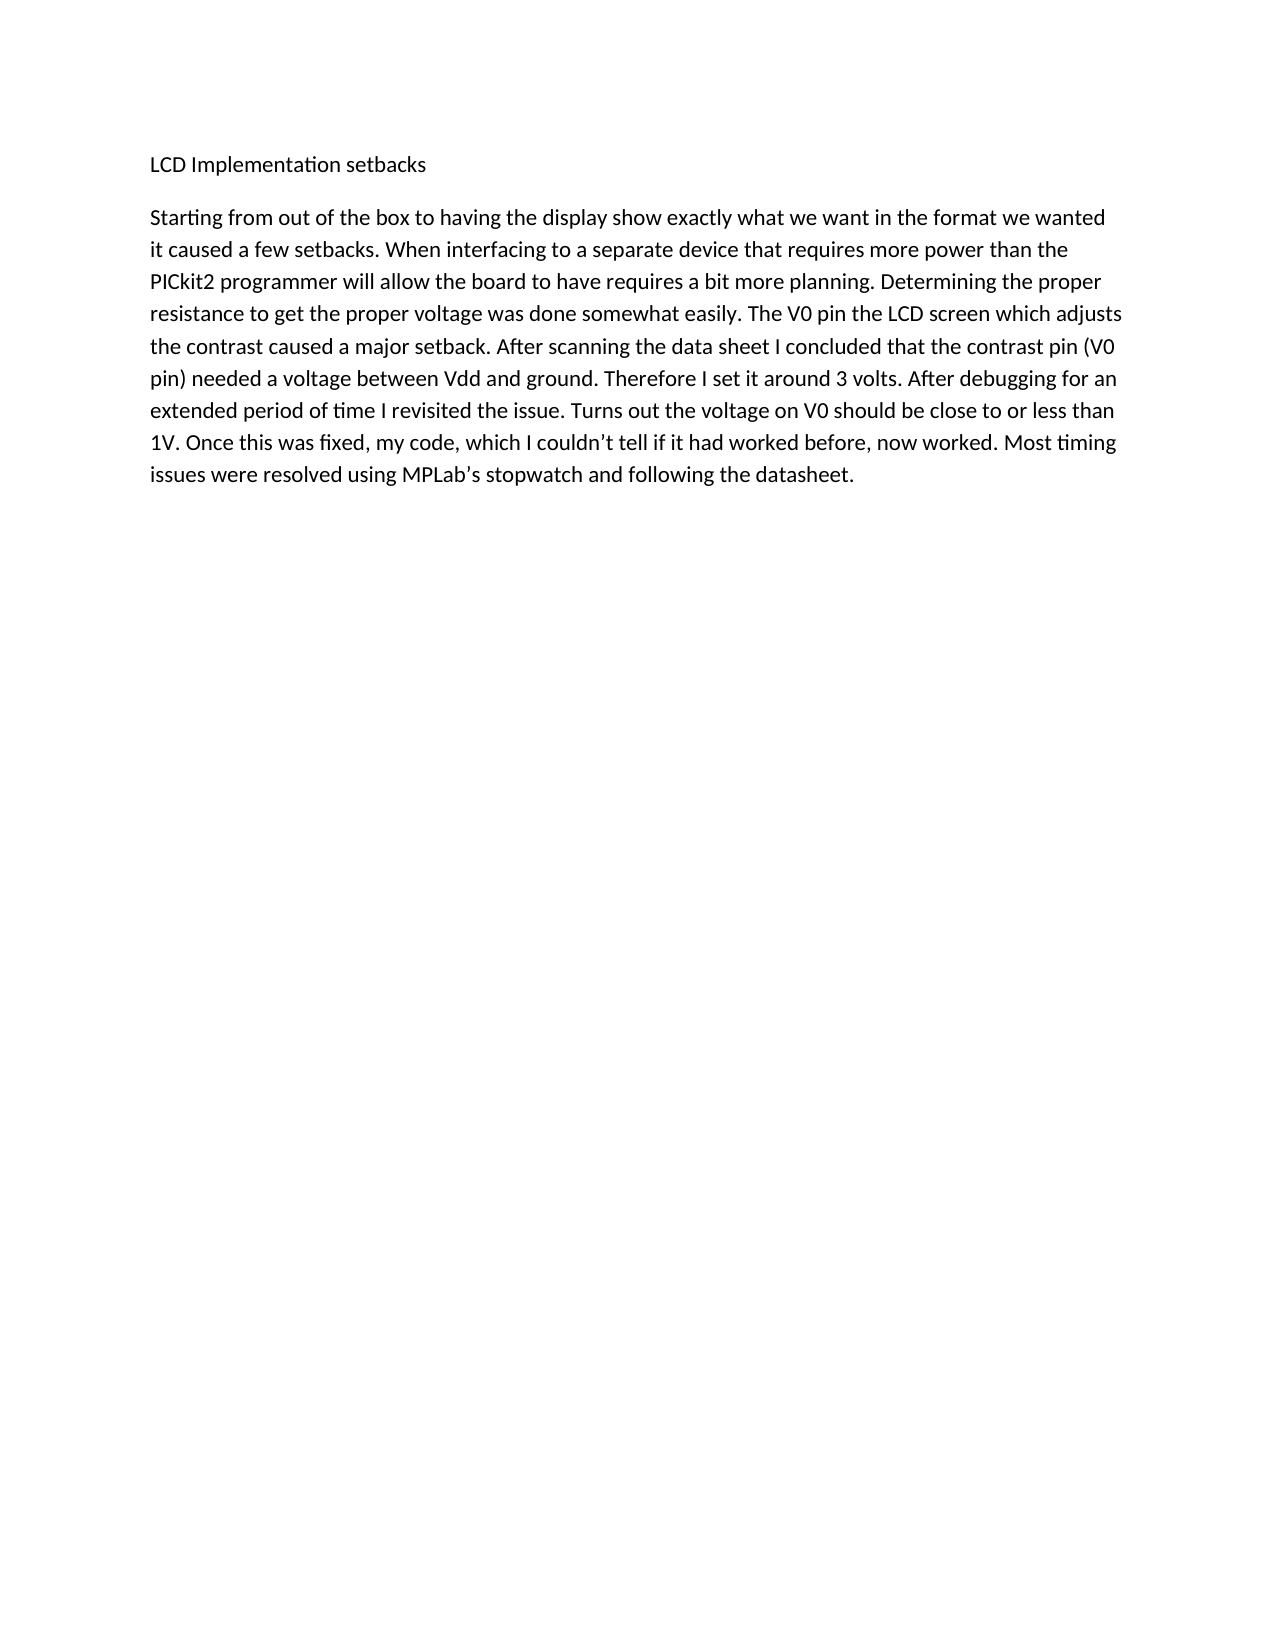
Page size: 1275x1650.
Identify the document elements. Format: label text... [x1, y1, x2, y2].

text LCD Implementation setbacks [150, 150, 1125, 178]
text Starting from out of the box to having the display show exactly what we want in the format we wanted it caused a few setbacks. When interfacing to a separate device that requires more power than the PICkit2 programmer will allow the board to have requires a bit more planning. Determining the proper resistance to get the proper voltage was done somewhat easily. The V0 pin the LCD screen which adjusts the contrast caused a major setback. After scanning the data sheet I concluded that the contrast pin (V0 pin) needed a voltage between Vdd and ground. Therefore I set it around 3 volts. After debugging for an extended period of time I revisited the issue. Turns out the voltage on V0 should be close to or less than 1V. Once this was fixed, my code, which I couldn’t tell if it had worked before, now worked. Most timing issues were resolved using MPLab’s stopwatch and following the datasheet. [150, 203, 1125, 488]
